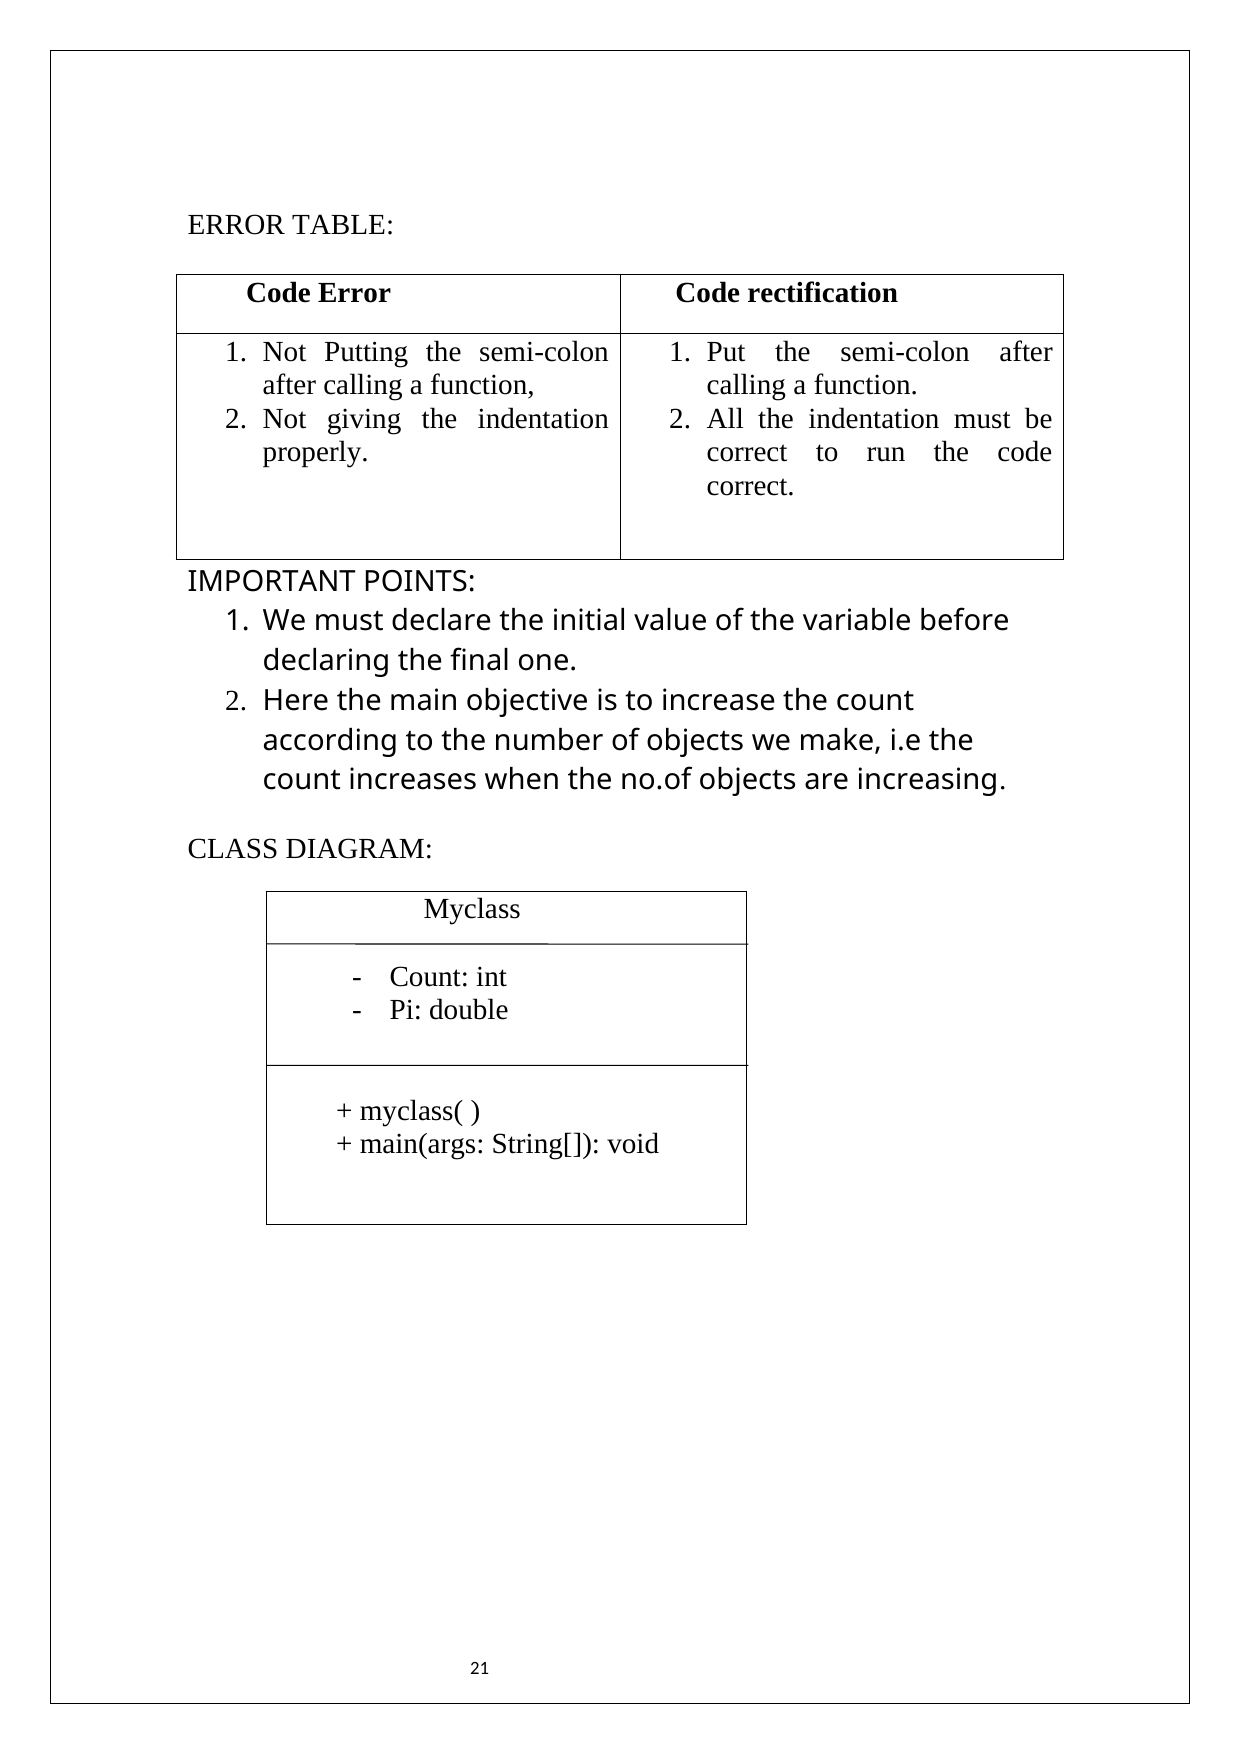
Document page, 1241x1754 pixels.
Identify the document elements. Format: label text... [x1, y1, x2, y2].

table_cell Not Putting the semi-colon after calling a function, Not giving the indentation properly. [177, 334, 620, 559]
text ERROR TABLE: [187, 207, 1053, 240]
table_header Code rectification [621, 275, 1063, 333]
table_header Myclass Count: int Pi: double + myclass( ) + main(args: String[]): void [267, 945, 746, 1064]
table_header Code Error [177, 275, 620, 333]
table_header Myclass Count: int Pi: double + myclass( ) + main(args: String[]): void [267, 1066, 746, 1224]
table_header Myclass Count: int Pi: double + myclass( ) + main(args: String[]): void [267, 892, 746, 943]
text IMPORTANT POINTS: [187, 560, 1053, 600]
list Here the main objective is to increase the count according to the number of objects we make, i.e the count increases when the no.of objects are increasing. [225, 679, 1053, 798]
table_cell Put the semi-colon after calling a function. All the indentation must be correct to run the code correct. [621, 334, 1063, 559]
text CLASS DIAGRAM: [187, 832, 1053, 865]
list We must declare the initial value of the variable before declaring the final one. [225, 600, 1053, 679]
